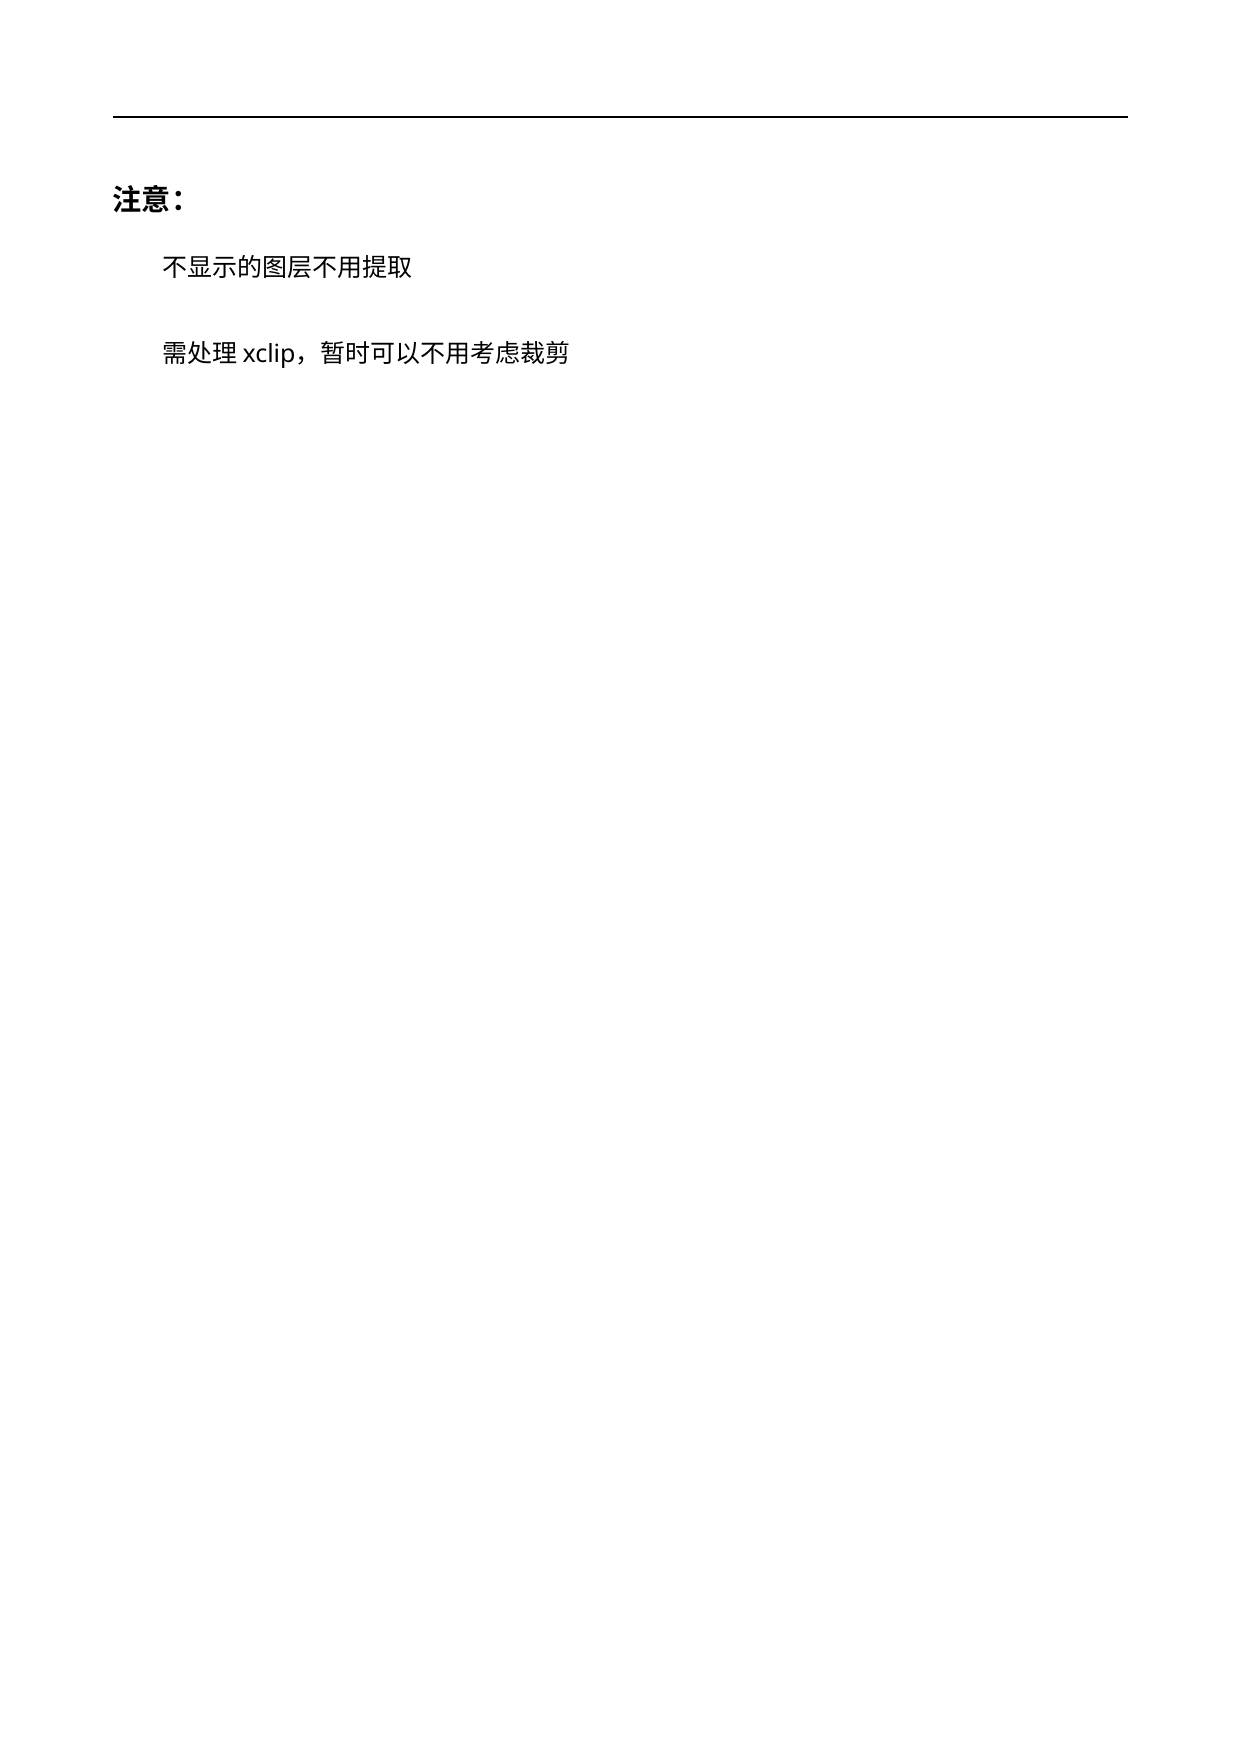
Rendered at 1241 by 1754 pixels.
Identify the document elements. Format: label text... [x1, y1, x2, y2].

text 不显示的图层不用提取 [112, 232, 1128, 300]
text 需处理xclip，暂时可以不用考虑裁剪 [112, 318, 1128, 386]
subtitle 注意： [112, 164, 1128, 232]
